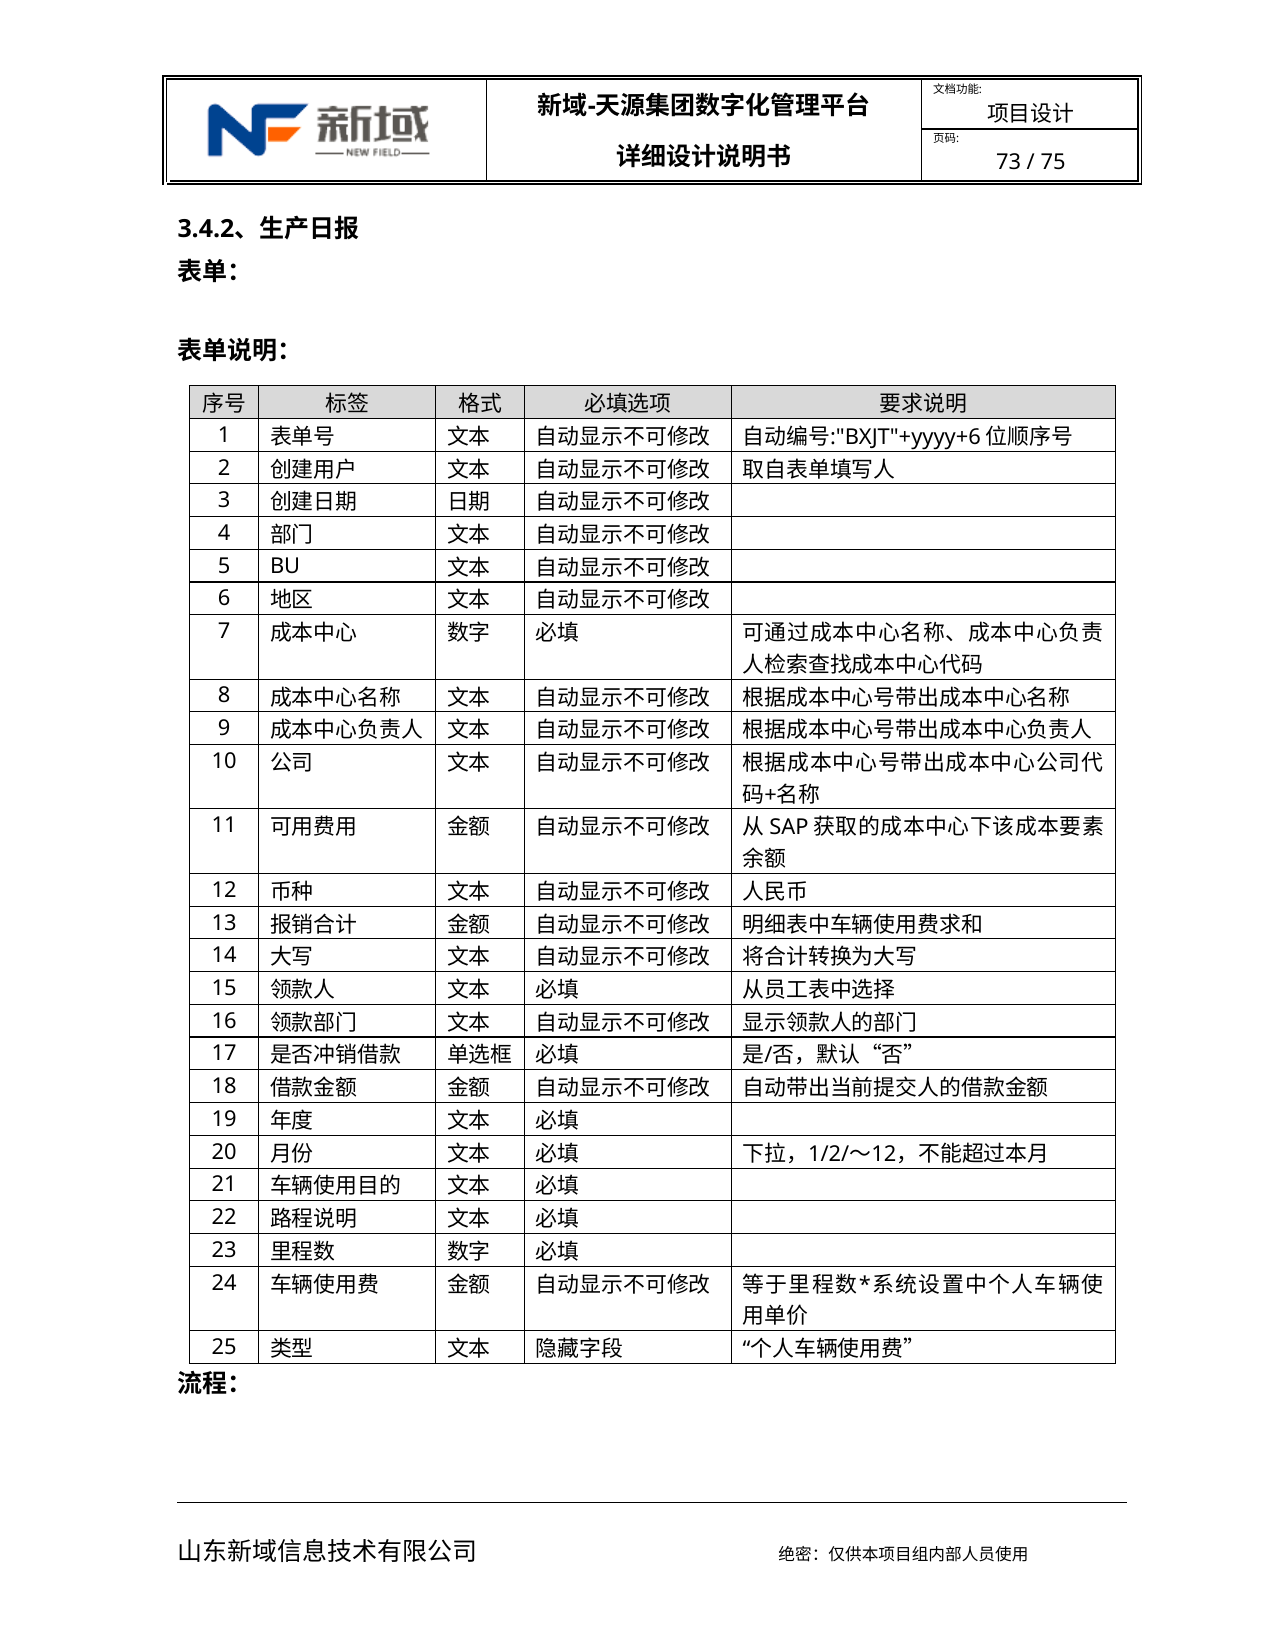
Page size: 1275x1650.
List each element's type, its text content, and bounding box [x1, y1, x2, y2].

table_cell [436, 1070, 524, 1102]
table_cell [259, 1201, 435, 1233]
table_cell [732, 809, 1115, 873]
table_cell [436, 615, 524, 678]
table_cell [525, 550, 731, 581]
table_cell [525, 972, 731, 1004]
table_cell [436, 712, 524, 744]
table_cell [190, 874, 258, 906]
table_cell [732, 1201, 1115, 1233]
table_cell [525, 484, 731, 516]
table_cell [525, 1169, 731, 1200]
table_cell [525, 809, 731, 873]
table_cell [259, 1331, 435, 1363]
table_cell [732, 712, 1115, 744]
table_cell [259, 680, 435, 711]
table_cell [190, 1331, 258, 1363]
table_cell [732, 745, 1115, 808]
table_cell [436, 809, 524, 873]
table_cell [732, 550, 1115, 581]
text 表单： [177, 251, 1127, 287]
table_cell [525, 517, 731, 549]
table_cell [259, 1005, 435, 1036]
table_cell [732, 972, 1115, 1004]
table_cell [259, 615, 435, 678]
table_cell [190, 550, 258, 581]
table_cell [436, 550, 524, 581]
picture [176, 98, 476, 162]
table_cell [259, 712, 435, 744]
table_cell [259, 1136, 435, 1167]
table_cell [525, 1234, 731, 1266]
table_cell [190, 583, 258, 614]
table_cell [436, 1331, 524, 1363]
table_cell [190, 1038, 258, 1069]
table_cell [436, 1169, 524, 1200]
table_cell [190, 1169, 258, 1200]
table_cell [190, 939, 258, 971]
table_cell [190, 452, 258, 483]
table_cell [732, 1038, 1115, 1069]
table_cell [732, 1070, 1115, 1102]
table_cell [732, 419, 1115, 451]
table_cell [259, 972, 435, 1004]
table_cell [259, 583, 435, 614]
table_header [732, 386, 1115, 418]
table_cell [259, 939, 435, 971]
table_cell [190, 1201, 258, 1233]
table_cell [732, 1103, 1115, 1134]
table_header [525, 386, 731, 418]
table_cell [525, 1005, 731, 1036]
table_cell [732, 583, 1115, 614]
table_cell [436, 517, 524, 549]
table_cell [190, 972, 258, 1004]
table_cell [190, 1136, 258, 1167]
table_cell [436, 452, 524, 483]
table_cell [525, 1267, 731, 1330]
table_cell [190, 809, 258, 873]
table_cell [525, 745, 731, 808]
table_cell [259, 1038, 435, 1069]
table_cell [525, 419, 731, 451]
subtitle 3.4.2、生产日报 [177, 209, 1127, 245]
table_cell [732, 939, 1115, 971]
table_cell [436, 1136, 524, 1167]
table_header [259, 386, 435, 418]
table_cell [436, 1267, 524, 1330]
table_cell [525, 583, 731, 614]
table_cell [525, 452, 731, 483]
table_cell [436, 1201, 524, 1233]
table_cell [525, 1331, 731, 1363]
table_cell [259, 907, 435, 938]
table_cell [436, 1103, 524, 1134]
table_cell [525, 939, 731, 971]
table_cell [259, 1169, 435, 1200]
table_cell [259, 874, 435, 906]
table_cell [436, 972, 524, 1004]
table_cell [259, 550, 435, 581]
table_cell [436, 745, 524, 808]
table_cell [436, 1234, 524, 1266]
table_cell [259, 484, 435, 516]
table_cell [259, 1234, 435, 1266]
text 流程： [177, 1364, 1127, 1400]
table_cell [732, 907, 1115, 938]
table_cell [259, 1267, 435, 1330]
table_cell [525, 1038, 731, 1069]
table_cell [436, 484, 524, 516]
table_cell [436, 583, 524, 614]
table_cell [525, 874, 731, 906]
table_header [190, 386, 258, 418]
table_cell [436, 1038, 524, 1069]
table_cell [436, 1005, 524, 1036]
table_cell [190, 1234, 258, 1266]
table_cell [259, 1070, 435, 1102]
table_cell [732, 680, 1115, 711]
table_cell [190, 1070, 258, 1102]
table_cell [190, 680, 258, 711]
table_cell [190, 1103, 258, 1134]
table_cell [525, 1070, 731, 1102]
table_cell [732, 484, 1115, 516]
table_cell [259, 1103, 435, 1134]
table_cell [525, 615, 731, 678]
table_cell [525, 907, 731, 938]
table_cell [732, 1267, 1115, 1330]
text 表单说明： [177, 331, 1127, 367]
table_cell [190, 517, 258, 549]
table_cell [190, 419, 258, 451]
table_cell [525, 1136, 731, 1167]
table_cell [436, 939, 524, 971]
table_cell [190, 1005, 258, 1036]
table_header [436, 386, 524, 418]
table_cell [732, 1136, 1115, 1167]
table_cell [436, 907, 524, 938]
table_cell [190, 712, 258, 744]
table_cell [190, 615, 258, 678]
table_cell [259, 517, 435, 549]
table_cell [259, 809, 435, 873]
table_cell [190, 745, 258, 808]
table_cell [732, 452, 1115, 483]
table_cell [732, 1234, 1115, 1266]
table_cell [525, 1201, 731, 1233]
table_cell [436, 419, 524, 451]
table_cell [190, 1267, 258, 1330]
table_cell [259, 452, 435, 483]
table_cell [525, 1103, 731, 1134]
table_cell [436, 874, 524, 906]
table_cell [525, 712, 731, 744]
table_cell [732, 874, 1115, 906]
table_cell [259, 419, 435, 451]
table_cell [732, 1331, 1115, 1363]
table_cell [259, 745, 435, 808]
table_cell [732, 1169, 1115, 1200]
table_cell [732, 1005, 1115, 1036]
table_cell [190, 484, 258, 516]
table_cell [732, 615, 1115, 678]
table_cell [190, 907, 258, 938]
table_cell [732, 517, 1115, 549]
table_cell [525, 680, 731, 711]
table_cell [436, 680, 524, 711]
